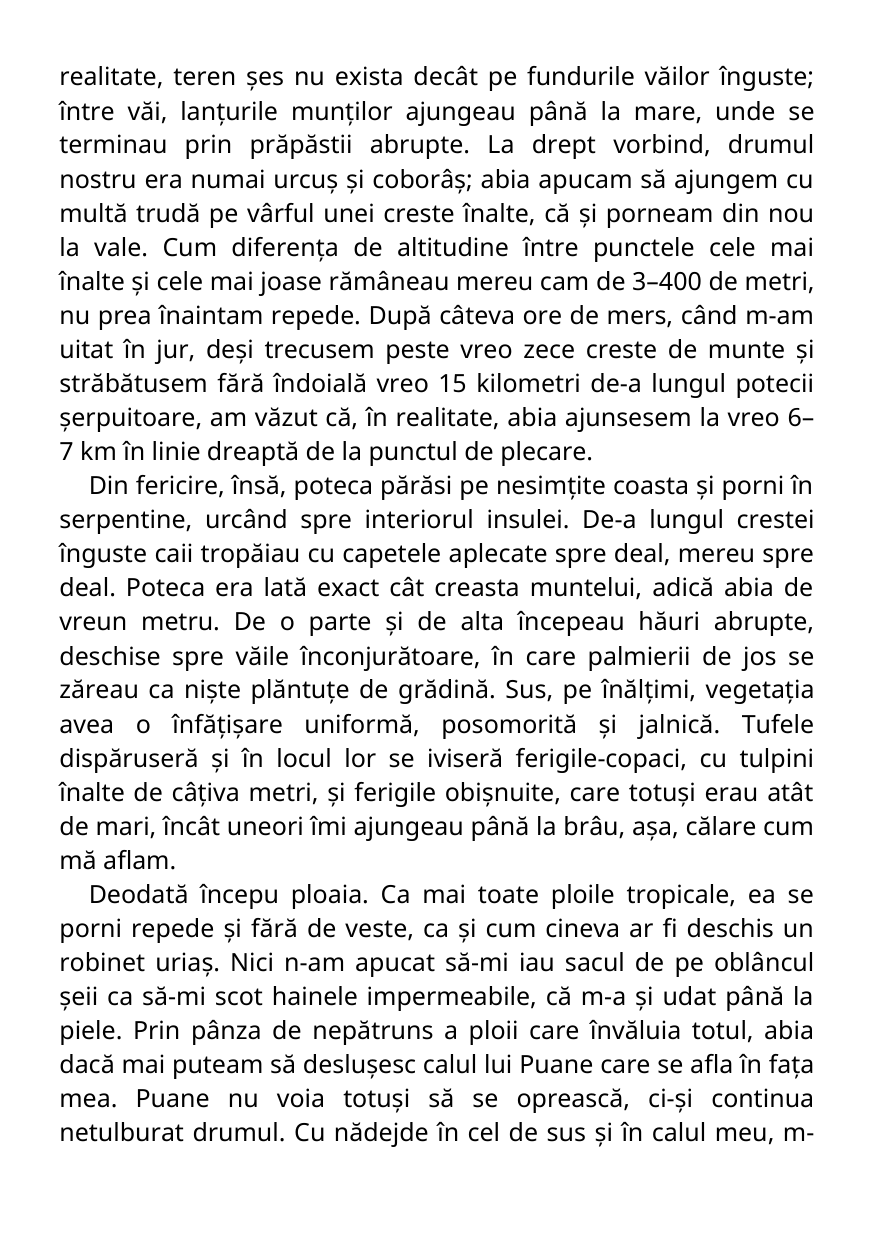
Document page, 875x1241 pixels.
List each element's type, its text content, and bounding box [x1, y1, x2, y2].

text Din fericire, însă, poteca părăsi pe nesimţite coasta şi porni în serpentine, urcând spre interiorul insulei. De-a lungul crestei înguste caii tropăiau cu capetele aplecate spre deal, mereu spre deal. Poteca era lată exact cât creasta muntelui, adică abia de vreun metru. De o parte şi de alta începeau hăuri abrupte, deschise spre văile înconjurătoare, în care palmierii de jos se zăreau ca nişte plăntuţe de grădină. Sus, pe înălţimi, vegetaţia avea o înfăţişare uniformă, posomorită şi jalnică. Tufele dispăruseră şi în locul lor se iviseră ferigile-copaci, cu tulpini înalte de câţiva metri, şi ferigile obişnuite, care totuşi erau atât de mari, încât uneori îmi ajungeau până la brâu, aşa, călare cum mă aflam. [59, 468, 815, 877]
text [59, 877, 815, 1149]
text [59, 59, 815, 468]
